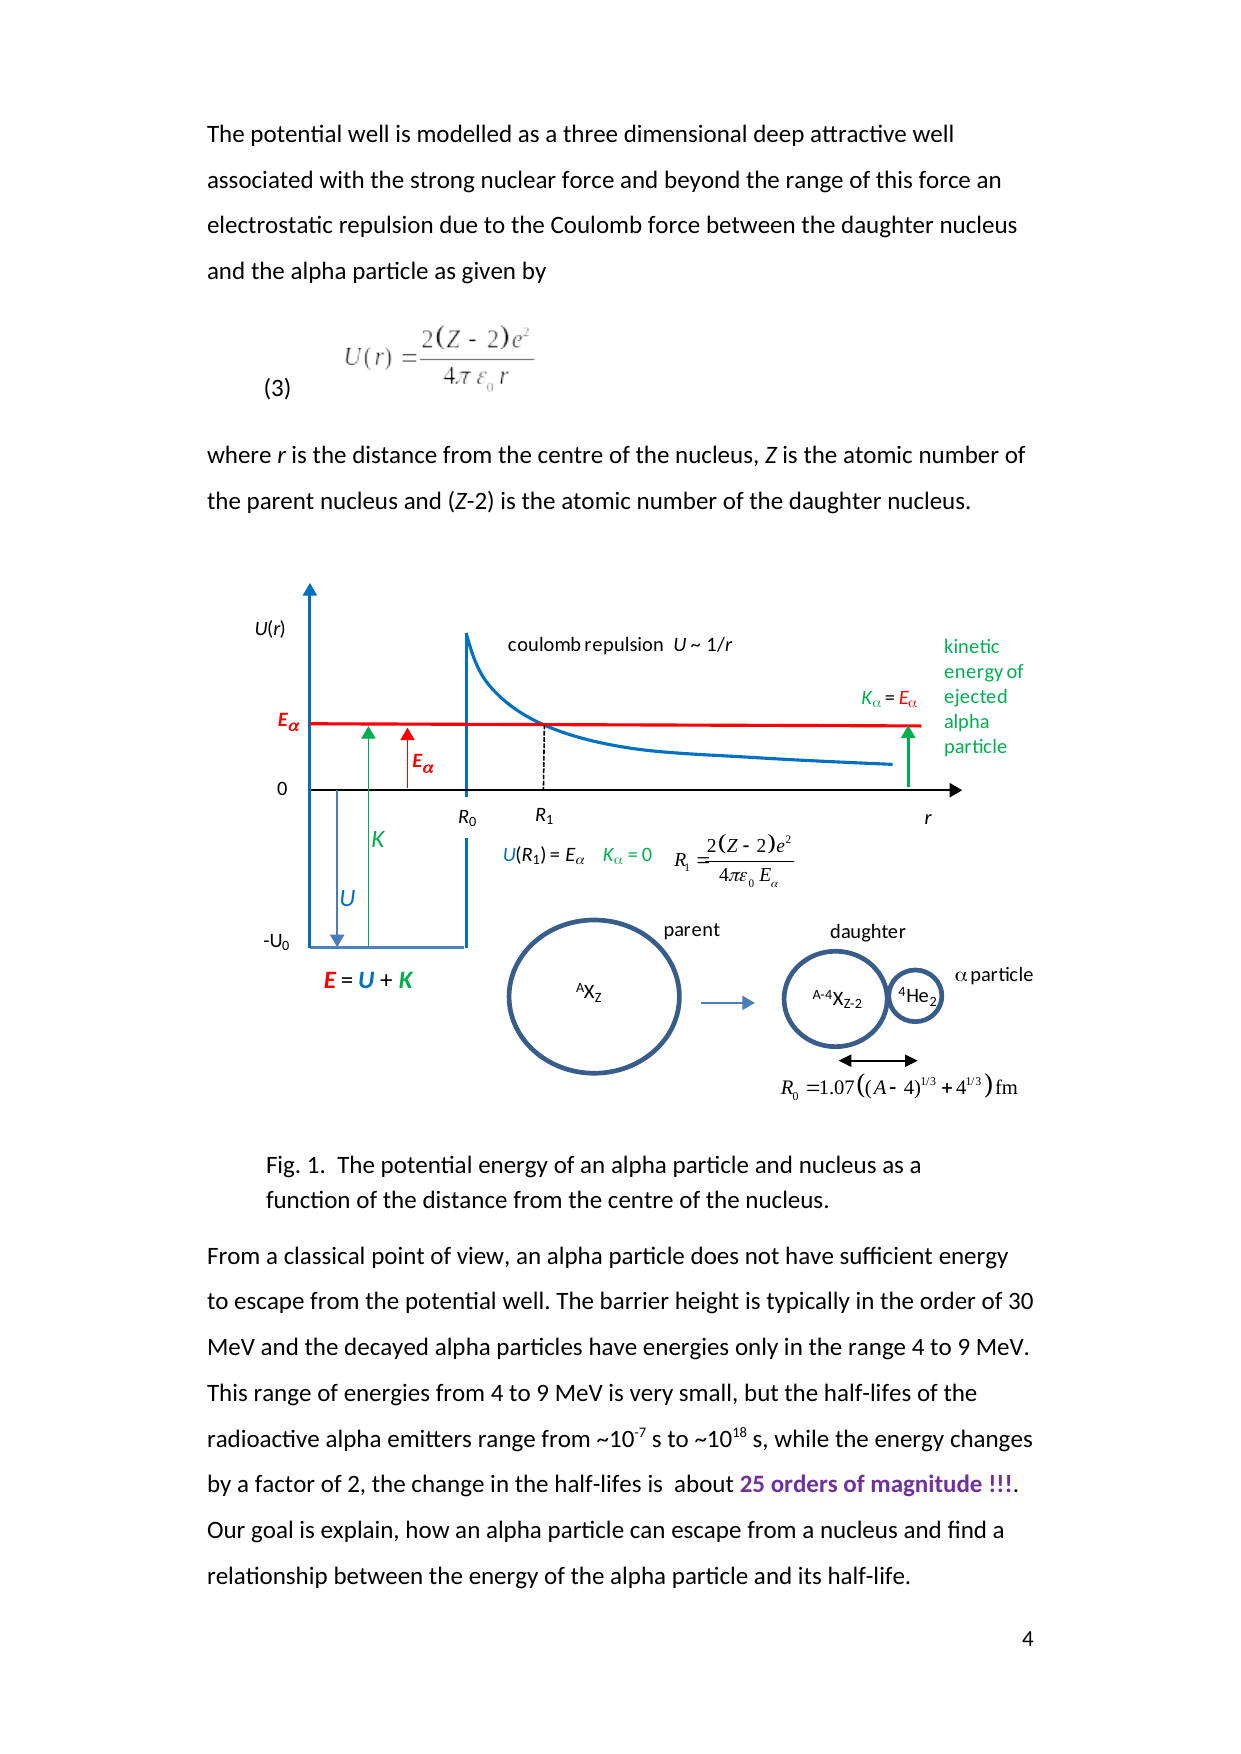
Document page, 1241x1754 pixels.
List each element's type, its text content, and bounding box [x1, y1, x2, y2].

text (3) [207, 322, 1033, 403]
text where r is the distance from the centre of the nucleus, Z is the atomic number of the parent nucleus and (Z-2) is the atomic number of the daughter nucleus. [207, 439, 1033, 515]
text The potential well is modelled as a three dimensional deep attractive well associated with the strong nuclear force and beyond the range of this force an electrostatic repulsion due to the Coulomb force between the daughter nucleus and the alpha particle as given by [207, 118, 1033, 286]
text From a classical point of view, an alpha particle does not have sufficient energy to escape from the potential well. The barrier height is typically in the order of 30 MeV and the decayed alpha particles have energies only in the range 4 to 9 MeV. This range of energies from 4 to 9 MeV is very small, but the half-lifes of the radioactive alpha emitters range from ~10-7 s to ~1018 s, while the energy changes by a factor of 2, the change in the half-lifes is about 25 orders of magnitude !!!. Our goal is explain, how an alpha particle can escape from a nucleus and find a relationship between the energy of the alpha particle and its half-life. [207, 1240, 1033, 1590]
text Fig. 1. The potential energy of an alpha particle and nucleus as a function of the distance from the centre of the nucleus. [266, 551, 974, 1214]
